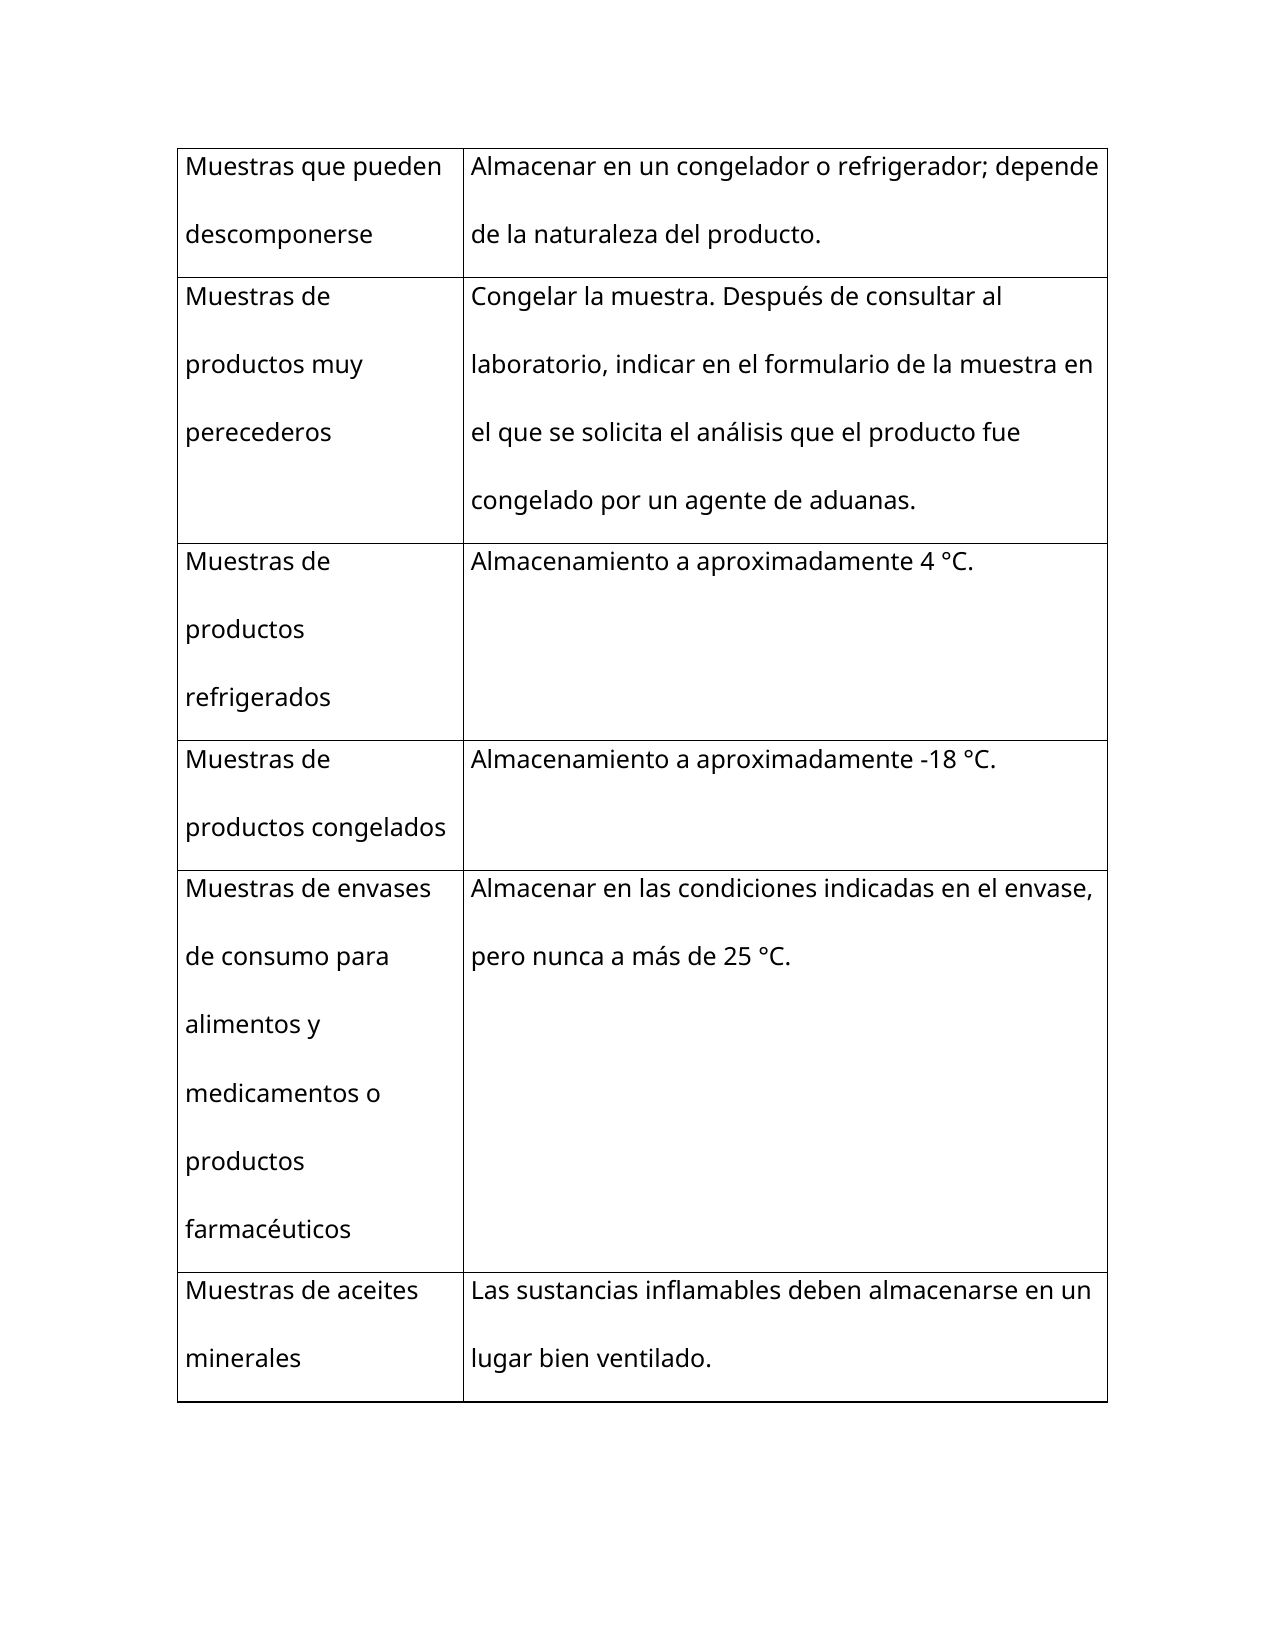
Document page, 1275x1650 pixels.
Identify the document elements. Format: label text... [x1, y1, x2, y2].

table_cell Almacenamiento a aproximadamente 4 °C. [464, 544, 1107, 740]
table_cell Muestras de envases de consumo para alimentos y medicamentos o productos farmacéuticos [178, 871, 463, 1272]
table_cell Muestras de productos congelados [178, 741, 463, 870]
table_cell Almacenamiento a aproximadamente -18 °C. [464, 741, 1107, 870]
table_cell Muestras de productos refrigerados [178, 544, 463, 740]
table_cell Las sustancias inflamables deben almacenarse en un lugar bien ventilado. [464, 1273, 1107, 1401]
table_cell Congelar la muestra. Después de consultar al laboratorio, indicar en el formulario de la muestra en el que se solicita el análisis que el producto fue congelado por un agente de aduanas. [464, 278, 1107, 543]
table_cell Almacenar en un congelador o refrigerador; depende de la naturaleza del producto. [464, 149, 1107, 277]
table_cell Muestras que pueden descomponerse [178, 149, 463, 277]
table_cell Muestras de aceites minerales [178, 1273, 463, 1401]
table_cell Muestras de productos muy perecederos [178, 278, 463, 543]
table_cell Almacenar en las condiciones indicadas en el envase, pero nunca a más de 25 °C. [464, 871, 1107, 1272]
